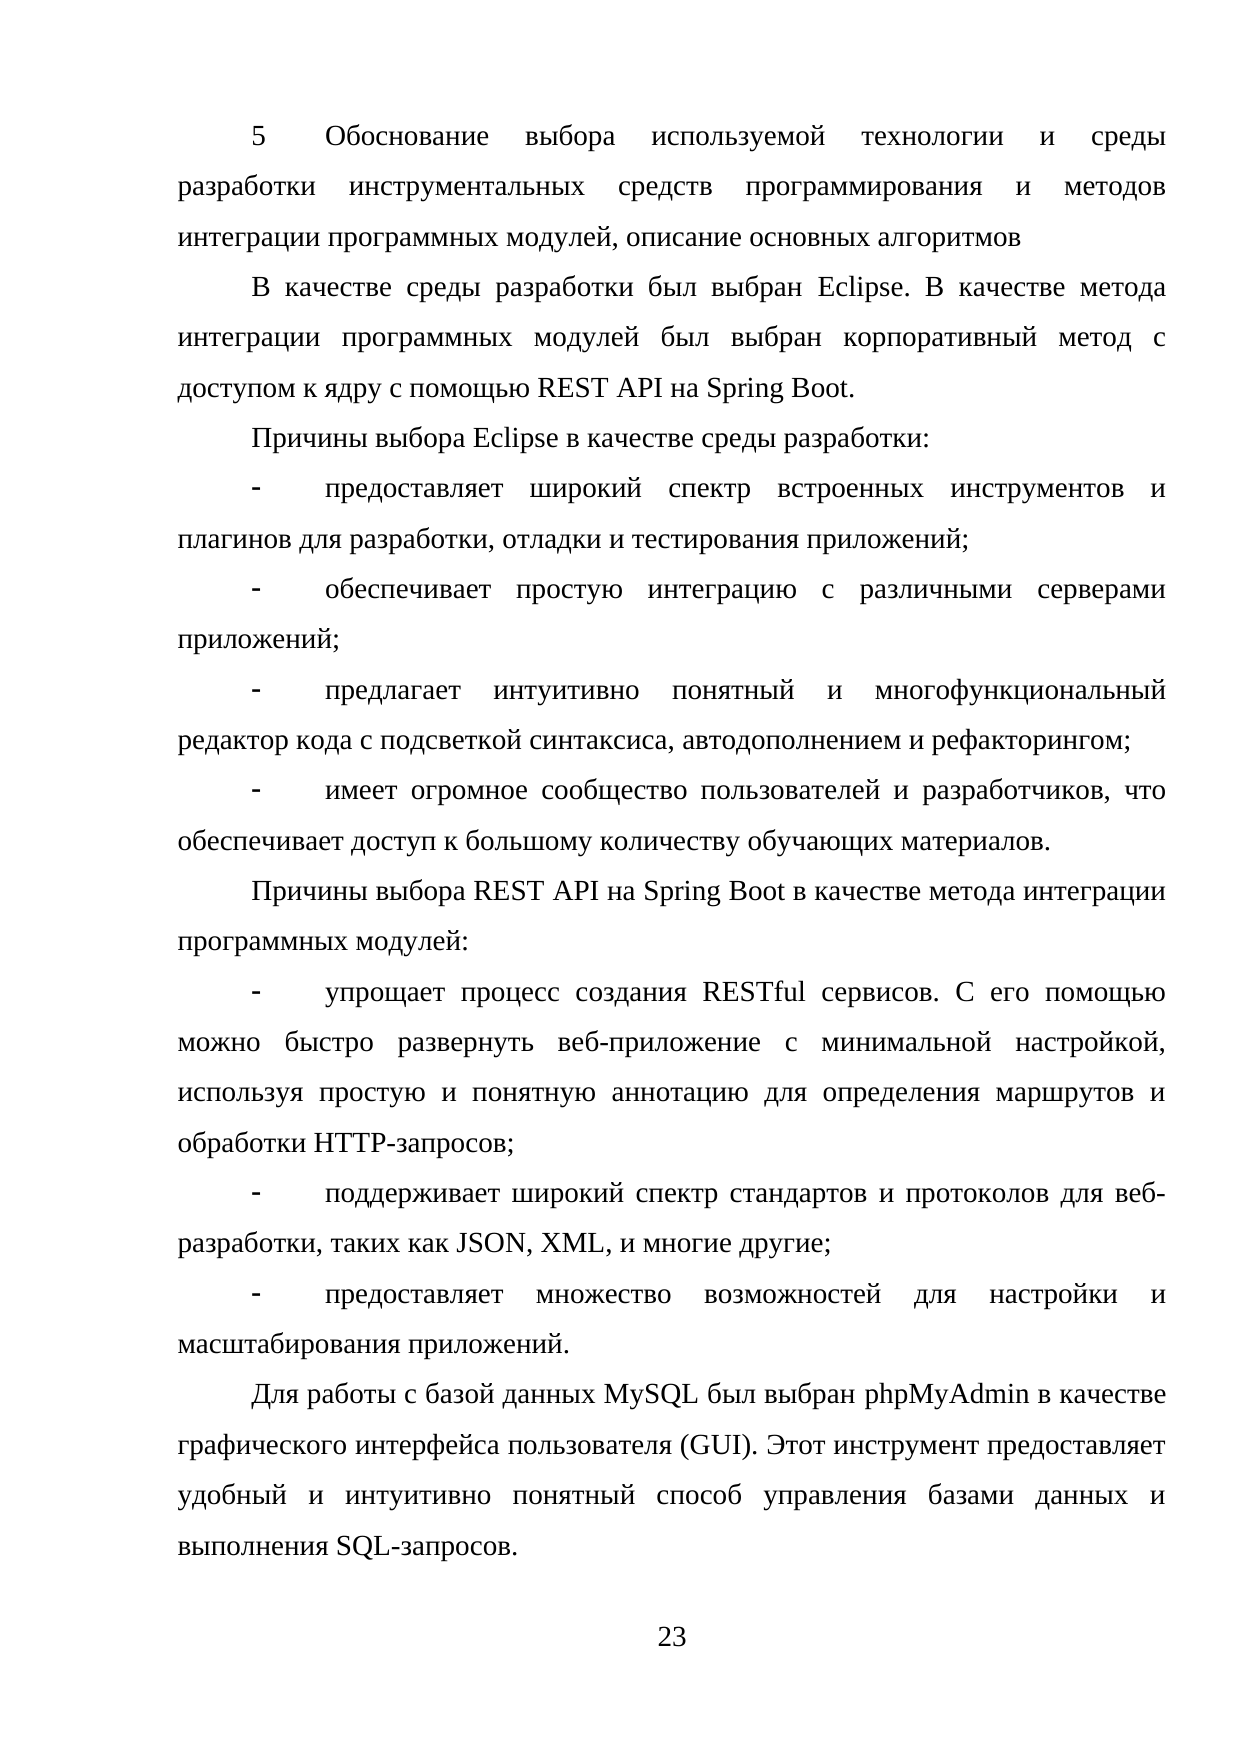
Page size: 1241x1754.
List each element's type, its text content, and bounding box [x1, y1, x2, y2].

text Для работы с базой данных MySQL был выбран phpMyAdmin в качестве графического интерфейса пользователя (GUI). Этот инструмент предоставляет удобный и интуитивно понятный способ управления базами данных и выполнения SQL-запросов. [177, 1377, 1167, 1561]
list предоставляет множество возможностей для настройки и масштабирования приложений. [177, 1276, 1167, 1360]
text Причины выбора Eclipse в качестве среды разработки: [177, 420, 1167, 453]
text Причины выбора REST API на Spring Boot в качестве метода интеграции программных модулей: [177, 873, 1167, 957]
list упрощает процесс создания RESTful сервисов. С его помощью можно быстро развернуть веб-приложение с минимальной настройкой, используя простую и понятную аннотацию для определения маршрутов и обработки HTTP-запросов; [177, 974, 1167, 1158]
list имеет огромное сообщество пользователей и разработчиков, что обеспечивает доступ к большому количеству обучающих материалов. [177, 772, 1167, 856]
list предоставляет широкий спектр встроенных инструментов и плагинов для разработки, отладки и тестирования приложений; [177, 470, 1167, 554]
text 5 Обоснование выбора используемой технологии и среды разработки инструментальных средств программирования и методов интеграции программных модулей, описание основных алгоритмов [177, 118, 1167, 252]
list обеспечивает простую интеграцию с различными серверами приложений; [177, 571, 1167, 655]
text В качестве среды разработки был выбран Eclipse. В качестве метода интеграции программных модулей был выбран корпоративный метод с доступом к ядру с помощью REST API на Spring Boot. [177, 269, 1167, 403]
list предлагает интуитивно понятный и многофункциональный редактор кода с подсветкой синтаксиса, автодополнением и рефакторингом; [177, 672, 1167, 756]
list поддерживает широкий спектр стандартов и протоколов для веб-разработки, таких как JSON, XML, и многие другие; [177, 1175, 1167, 1259]
